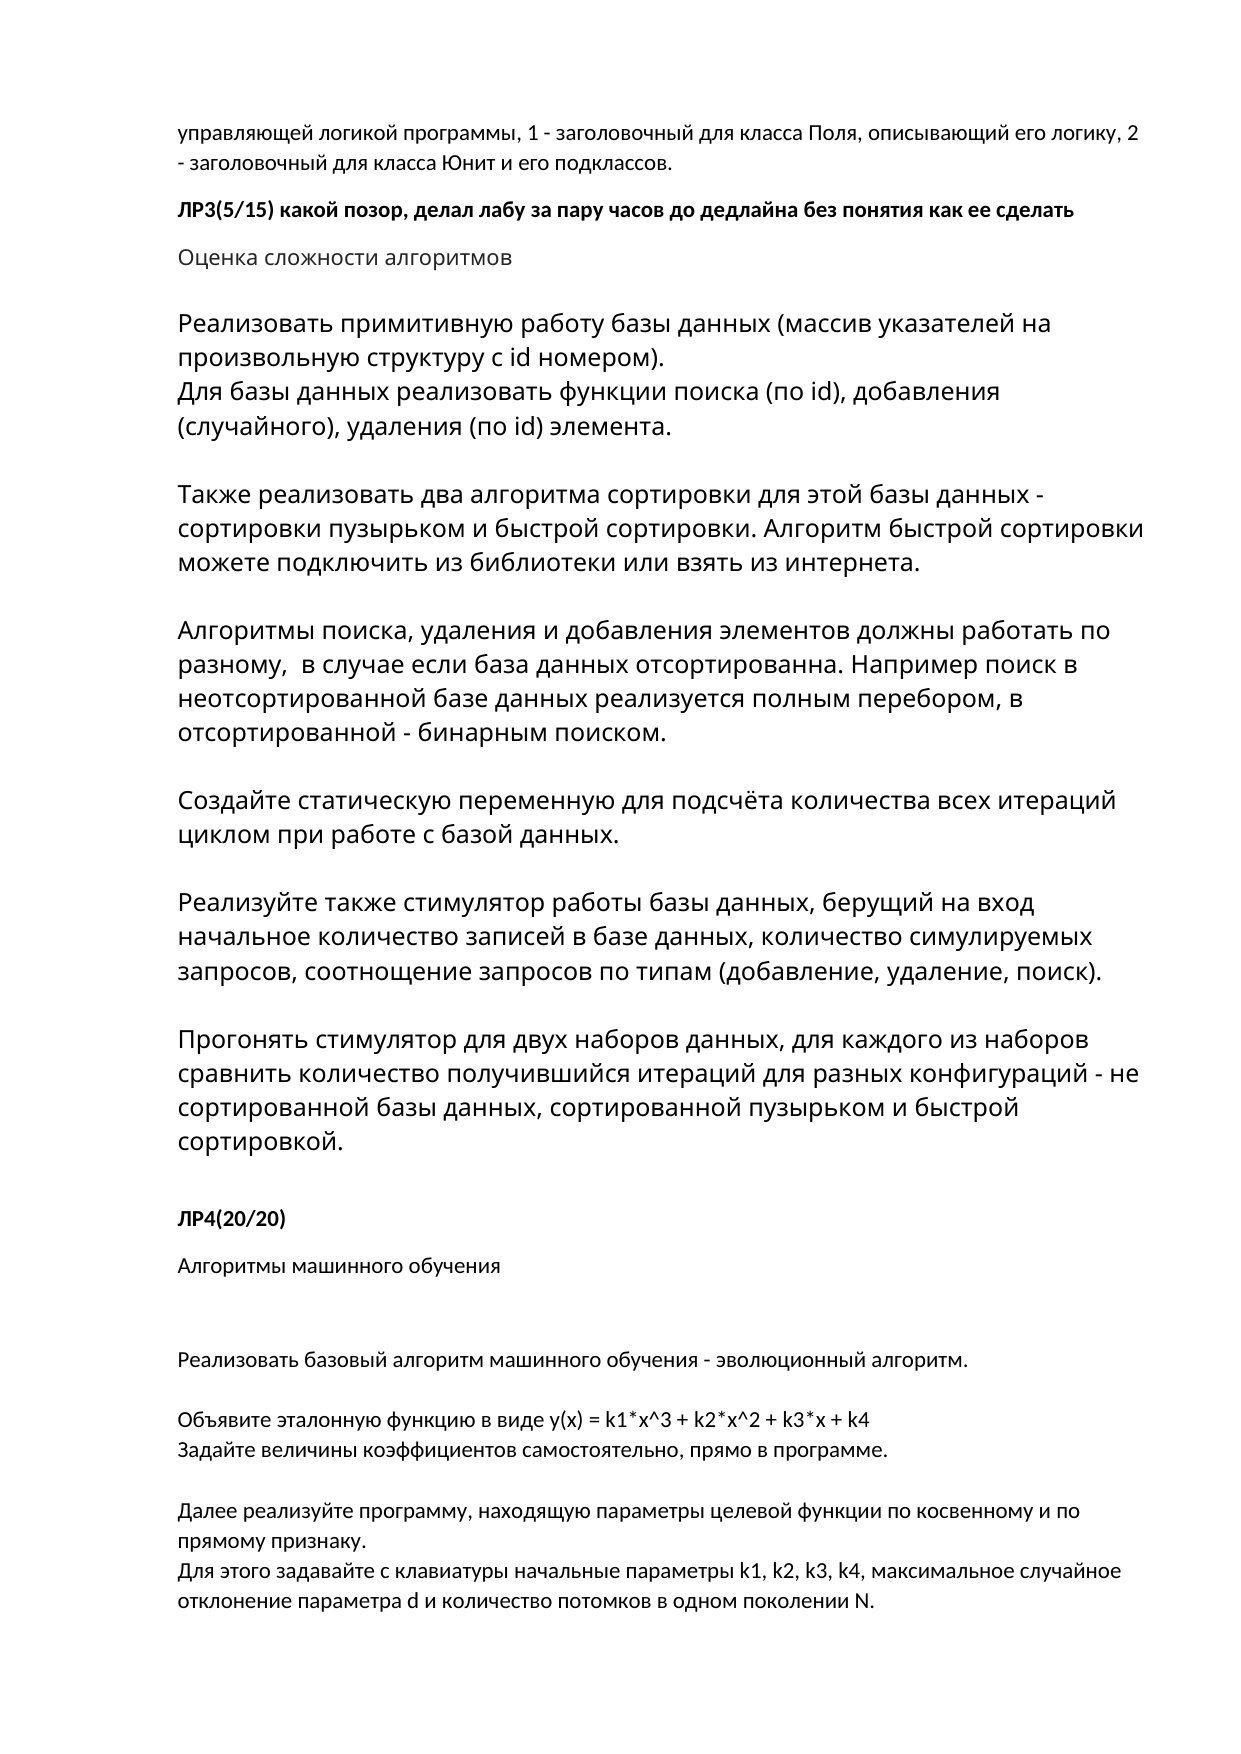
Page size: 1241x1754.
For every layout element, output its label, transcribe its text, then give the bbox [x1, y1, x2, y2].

text Реализовать примитивную работу базы данных (массив указателей на произвольную структуру с id номером). [177, 306, 1152, 374]
text Оценка сложности алгоритмов [177, 242, 1152, 272]
text Для базы данных реализовать функции поиска (по id), добавления (случайного), удаления (по id) элемента. [177, 374, 1152, 442]
text Алгоритмы машинного обучения [177, 1251, 1152, 1279]
text Создайте статическую переменную для подсчёта количества всех итераций циклом при работе с базой данных. [177, 783, 1152, 851]
text Также реализовать два алгоритма сортировки для этой базы данных - сортировки пузырьком и быстрой сортировки. Алгоритм быстрой сортировки можете подключить из библиотеки или взять из интернета. [177, 476, 1152, 578]
text ЛР4(20/20) [177, 1204, 1152, 1232]
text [177, 1345, 1152, 1615]
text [177, 118, 1152, 176]
text Реализуйте также стимулятор работы базы данных, берущий на вход начальное количество записей в базе данных, количество симулируемых запросов, соотнощение запросов по типам (добавление, удаление, поиск). [177, 885, 1152, 987]
text Прогонять стимулятор для двух наборов данных, для каждого из наборов сравнить количество получившийся итераций для разных конфигураций - не сортированной базы данных, сортированной пузырьком и быстрой сортировкой. [177, 1021, 1152, 1157]
text Алгоритмы поиска, удаления и добавления элементов должны работать по разному, в случае если база данных отсортированна. Например поиск в неотсортированной базе данных реализуется полным перебором, в отсортированной - бинарным поиском. [177, 612, 1152, 749]
text ЛР3(5/15) какой позор, делал лабу за пару часов до дедлайна без понятия как ее сделать [177, 195, 1152, 223]
